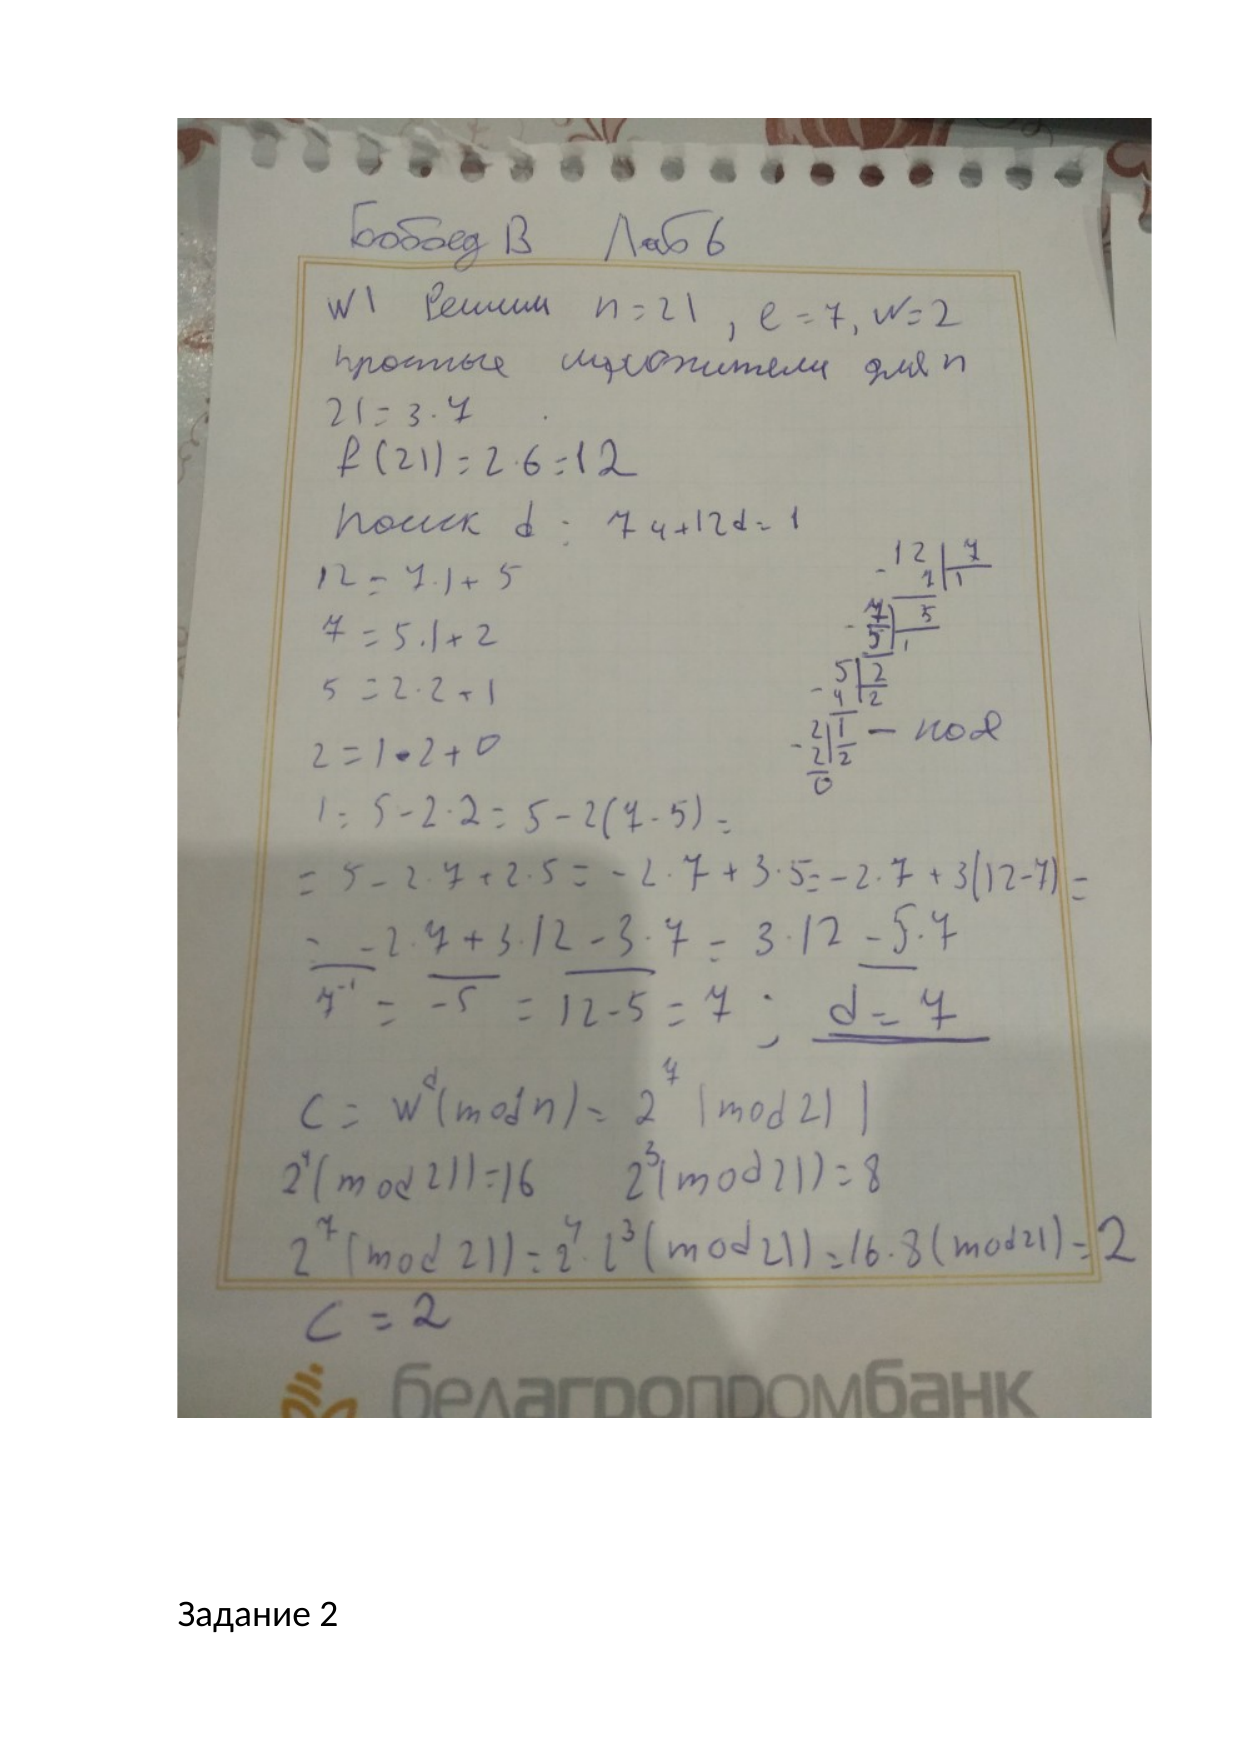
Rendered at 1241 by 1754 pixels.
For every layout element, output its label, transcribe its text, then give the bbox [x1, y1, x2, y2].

picture [177, 118, 1152, 1418]
text Задание 2 [177, 1589, 1152, 1635]
